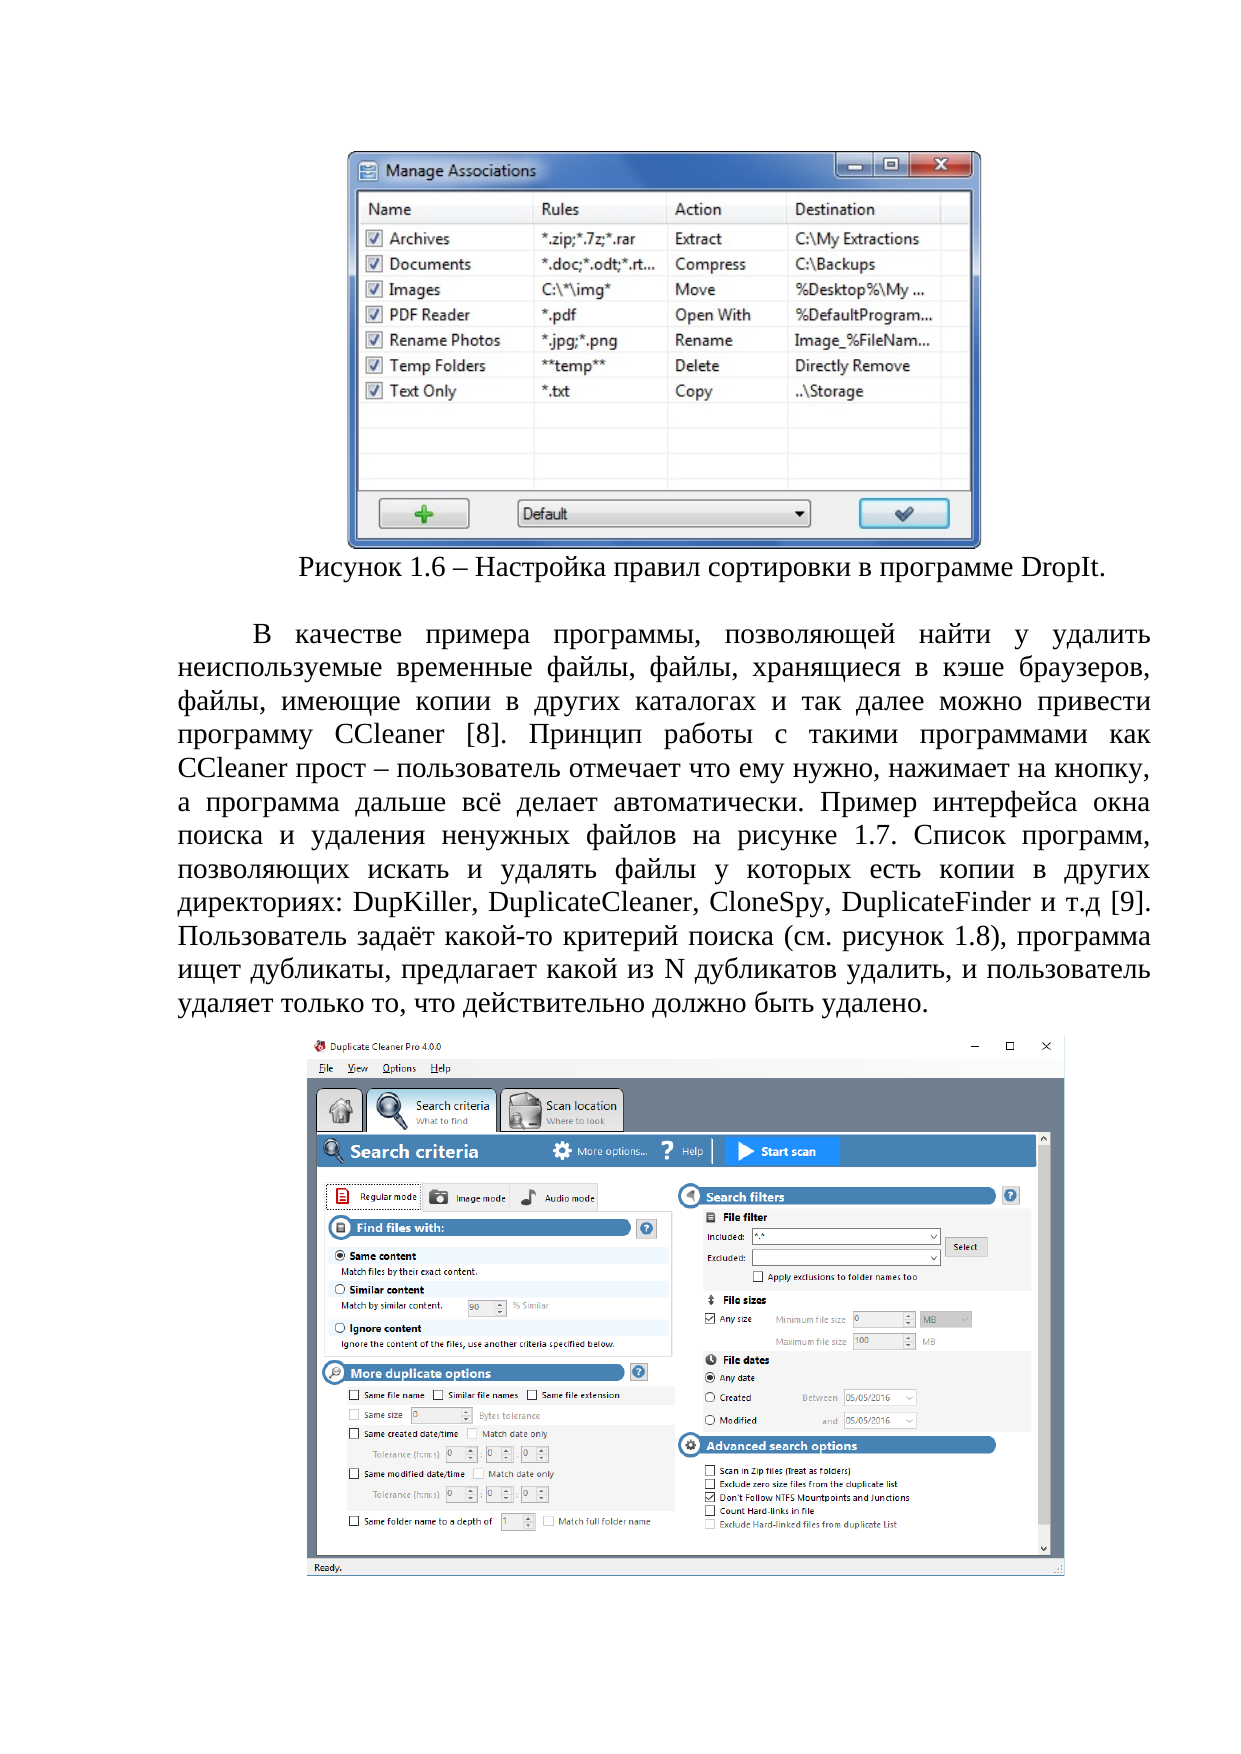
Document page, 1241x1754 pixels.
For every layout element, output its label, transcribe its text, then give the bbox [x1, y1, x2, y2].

picture [347, 151, 982, 549]
picture [307, 1035, 1065, 1576]
text В качестве примера программы, позволяющей найти у удалить неиспользуемые временные файлы, файлы, хранящиеся в кэше браузеров, файлы, имеющие копии в других каталогах и так далее можно привести программу CCleaner [8]. Принцип работы с такими программами как CCleaner прост – пользователь отмечает что ему нужно, нажимает на кнопку, а программа дальше всё делает автоматически. Пример интерфейса окна поиска и удаления ненужных файлов на рисунке 1.7. Список программ, позволяющих искать и удалять файлы у которых есть копии в других директориях: DupKiller, DuplicateCleaner, CloneSpy, DuplicateFinder и т.д [9]. Пользователь задаёт какой-то критерий поиска (см. рисунок 1.8), программа ищет дубликаты, предлагает какой из N дубликатов удалить, и пользователь удаляет только то, что действительно должно быть удалено. [177, 616, 1152, 1018]
